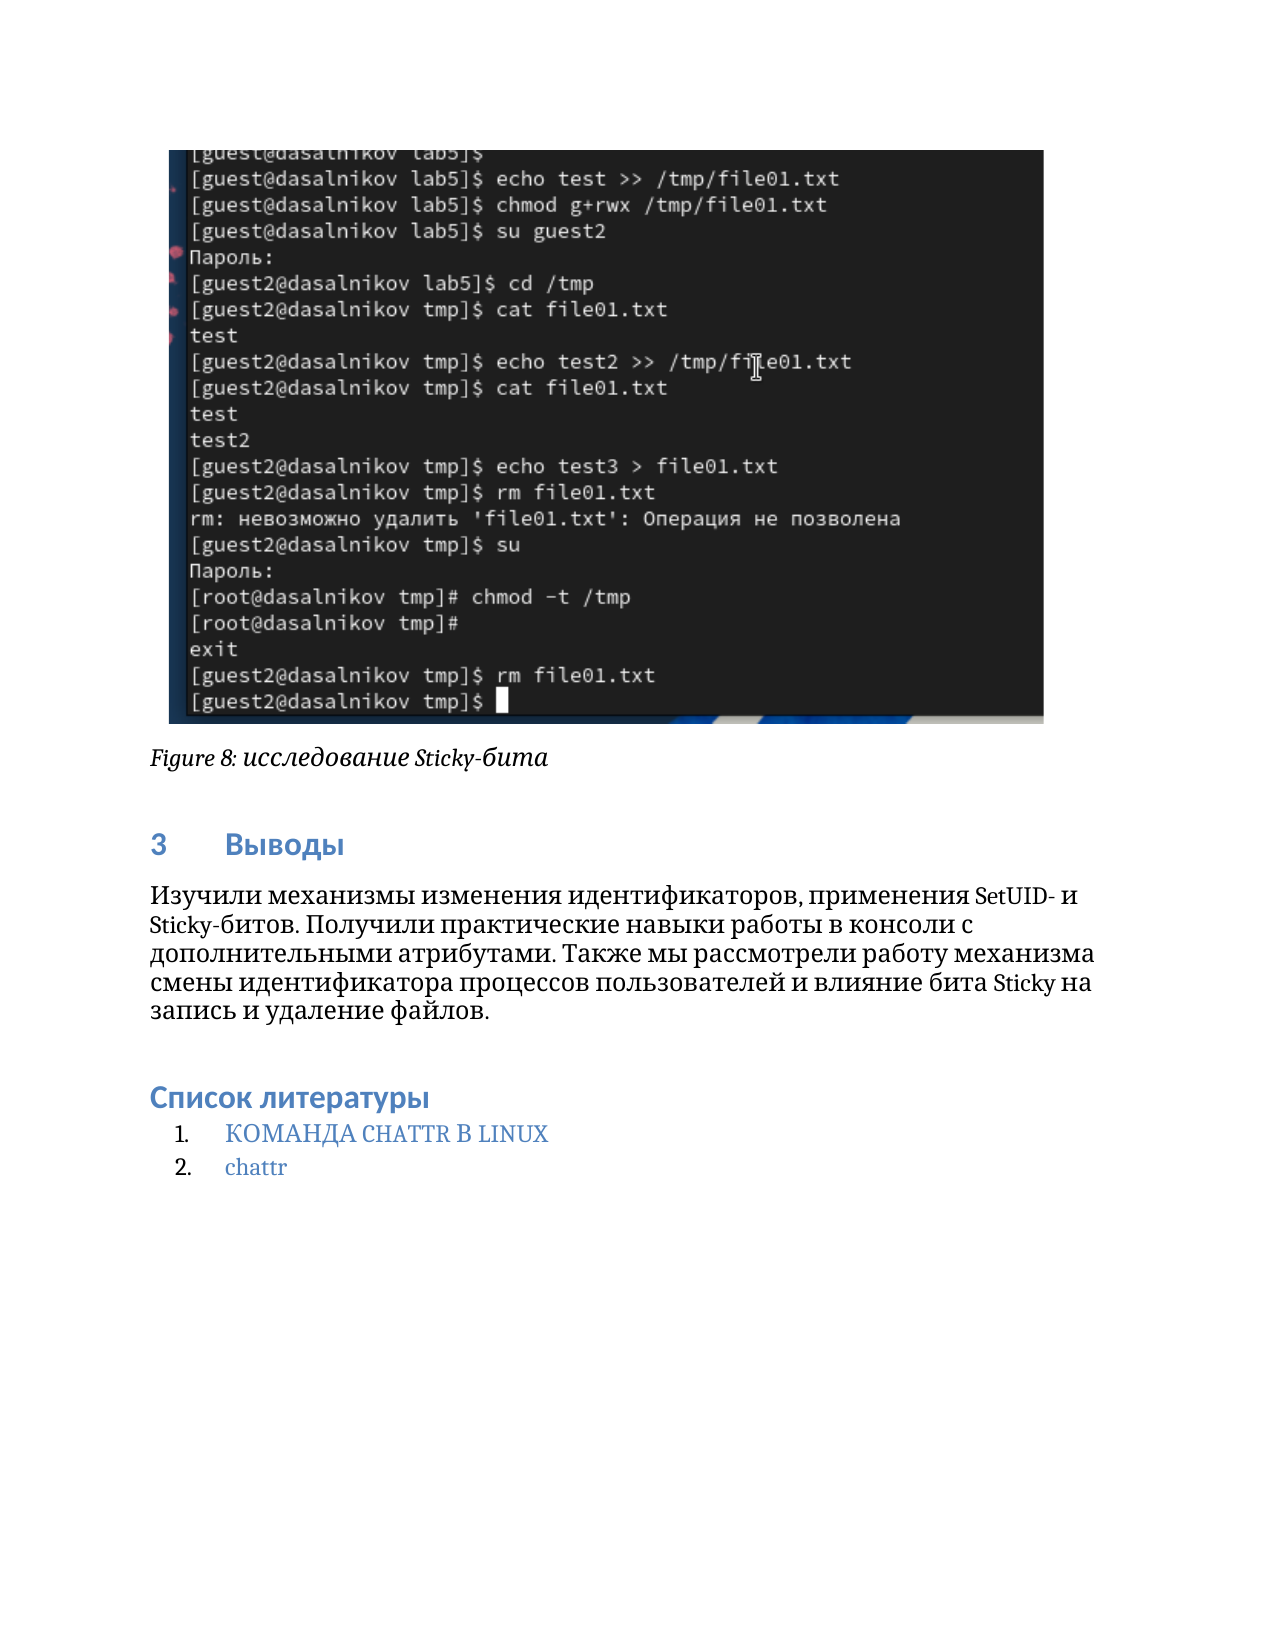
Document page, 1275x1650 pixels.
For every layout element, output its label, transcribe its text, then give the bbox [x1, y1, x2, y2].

picture [168, 150, 1044, 724]
text Figure 8: исследование Sticky-бита [150, 744, 1125, 773]
subtitle Список литературы [150, 1076, 1125, 1117]
subtitle 3 Выводы [150, 823, 1125, 863]
text Изучили механизмы изменения идентификаторов, применения SetUID- и Sticky-битов. Получили практические навыки работы в консоли с дополнительными атрибутами. Также мы рассмотрели работу механизма смены идентификатора процессов пользователей и влияние бита Sticky на запись и удаление файлов. [150, 882, 1125, 1026]
list КОМАНДА CHATTR В LINUX [175, 1120, 1125, 1149]
list chattr [175, 1153, 1125, 1182]
